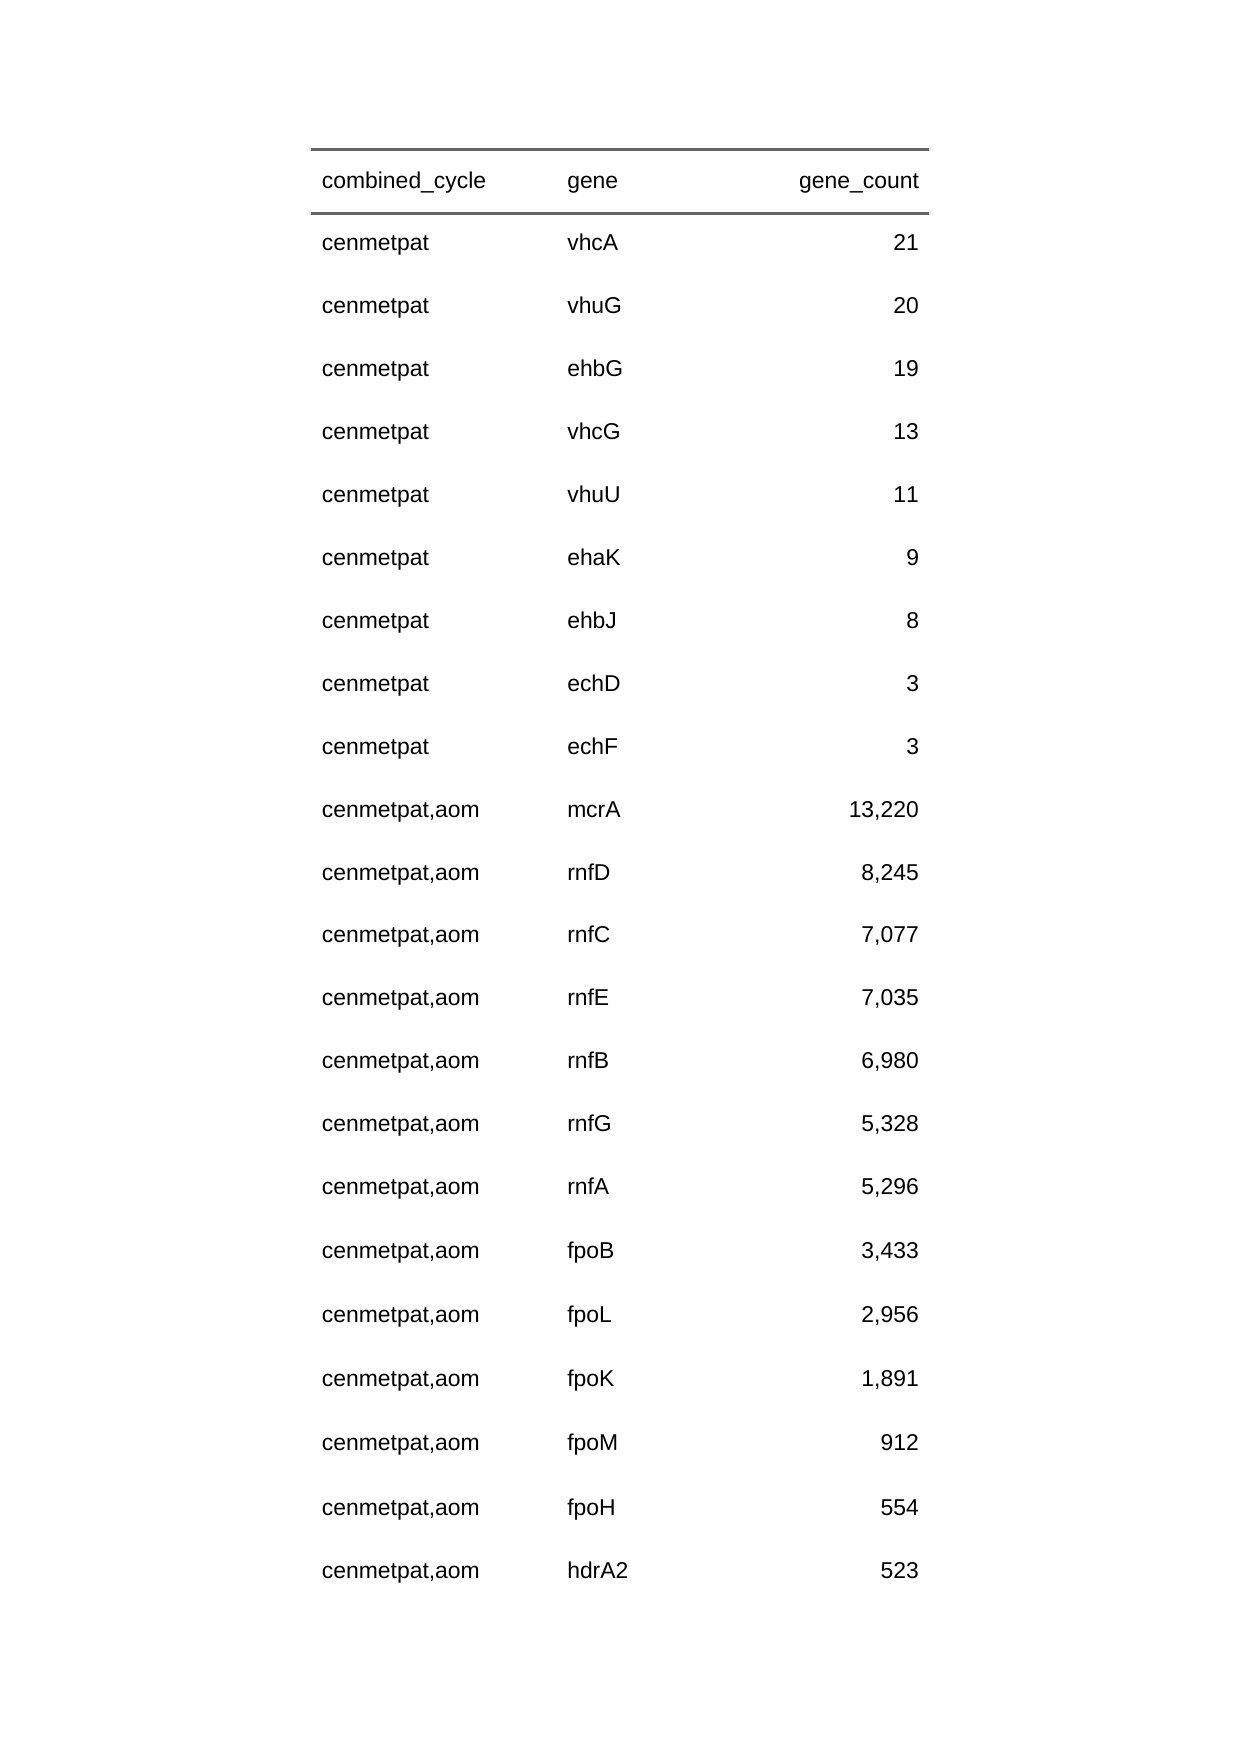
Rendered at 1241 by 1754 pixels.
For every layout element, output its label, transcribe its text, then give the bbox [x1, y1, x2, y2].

table_cell fpoK [557, 1347, 766, 1411]
table_cell ehbG [557, 338, 766, 401]
table_cell 13 [766, 401, 929, 463]
table_cell rnfE [557, 967, 766, 1030]
table_header gene [557, 151, 766, 212]
table_cell vhuU [557, 464, 766, 526]
table_cell cenmetpat [311, 526, 557, 589]
table_header gene_count [766, 151, 929, 212]
table_cell cenmetpat,aom [311, 778, 557, 841]
table_cell cenmetpat [311, 275, 557, 338]
table_cell cenmetpat,aom [311, 841, 557, 904]
table_cell cenmetpat,aom [311, 1156, 557, 1218]
table_cell rnfB [557, 1030, 766, 1093]
table_cell cenmetpat [311, 215, 557, 275]
table_cell cenmetpat,aom [311, 904, 557, 967]
table_cell 21 [766, 215, 929, 275]
table_cell 6,980 [766, 1030, 929, 1093]
table_cell fpoM [557, 1411, 766, 1476]
table_cell 5,296 [766, 1156, 929, 1218]
table_cell cenmetpat [311, 401, 557, 463]
table_cell 3 [766, 715, 929, 778]
table_cell echF [557, 715, 766, 778]
table_cell vhuG [557, 275, 766, 338]
table_cell rnfC [557, 904, 766, 967]
table_cell vhcA [557, 215, 766, 275]
table_cell ehaK [557, 526, 766, 589]
table_cell rnfA [557, 1156, 766, 1218]
table_cell 1,891 [766, 1347, 929, 1411]
table_cell 7,077 [766, 904, 929, 967]
table_cell mcrA [557, 778, 766, 841]
table_cell echD [557, 652, 766, 715]
table_cell cenmetpat,aom [311, 1093, 557, 1156]
table_cell fpoH [557, 1476, 766, 1540]
table_cell fpoB [557, 1219, 766, 1283]
table_cell cenmetpat [311, 652, 557, 715]
table_cell 554 [766, 1476, 929, 1540]
table_cell 8,245 [766, 841, 929, 904]
table_cell ehbJ [557, 589, 766, 652]
table_cell 20 [766, 275, 929, 338]
table_cell rnfG [557, 1093, 766, 1156]
table_cell hdrA2 [557, 1540, 766, 1603]
table_cell 523 [766, 1540, 929, 1603]
table_cell 7,035 [766, 967, 929, 1030]
table_cell fpoL [557, 1283, 766, 1347]
table_cell 912 [766, 1411, 929, 1476]
table_cell cenmetpat [311, 589, 557, 652]
table_cell 3 [766, 652, 929, 715]
table_cell cenmetpat,aom [311, 1540, 557, 1603]
table_cell 3,433 [766, 1219, 929, 1283]
table_cell cenmetpat [311, 338, 557, 401]
table_cell 5,328 [766, 1093, 929, 1156]
table_header combined_cycle [311, 151, 557, 212]
table_cell 11 [766, 464, 929, 526]
table_cell 8 [766, 589, 929, 652]
table_cell cenmetpat,aom [311, 1411, 557, 1476]
table_cell rnfD [557, 841, 766, 904]
table_cell cenmetpat,aom [311, 1347, 557, 1411]
table_cell cenmetpat [311, 464, 557, 526]
table_cell cenmetpat,aom [311, 1283, 557, 1347]
table_cell 19 [766, 338, 929, 401]
table_cell 9 [766, 526, 929, 589]
table_cell cenmetpat,aom [311, 1030, 557, 1093]
table_cell vhcG [557, 401, 766, 463]
table_cell cenmetpat,aom [311, 1219, 557, 1283]
table_cell 13,220 [766, 778, 929, 841]
table_cell cenmetpat,aom [311, 1476, 557, 1540]
table_cell 2,956 [766, 1283, 929, 1347]
table_cell cenmetpat,aom [311, 967, 557, 1030]
table_cell cenmetpat [311, 715, 557, 778]
